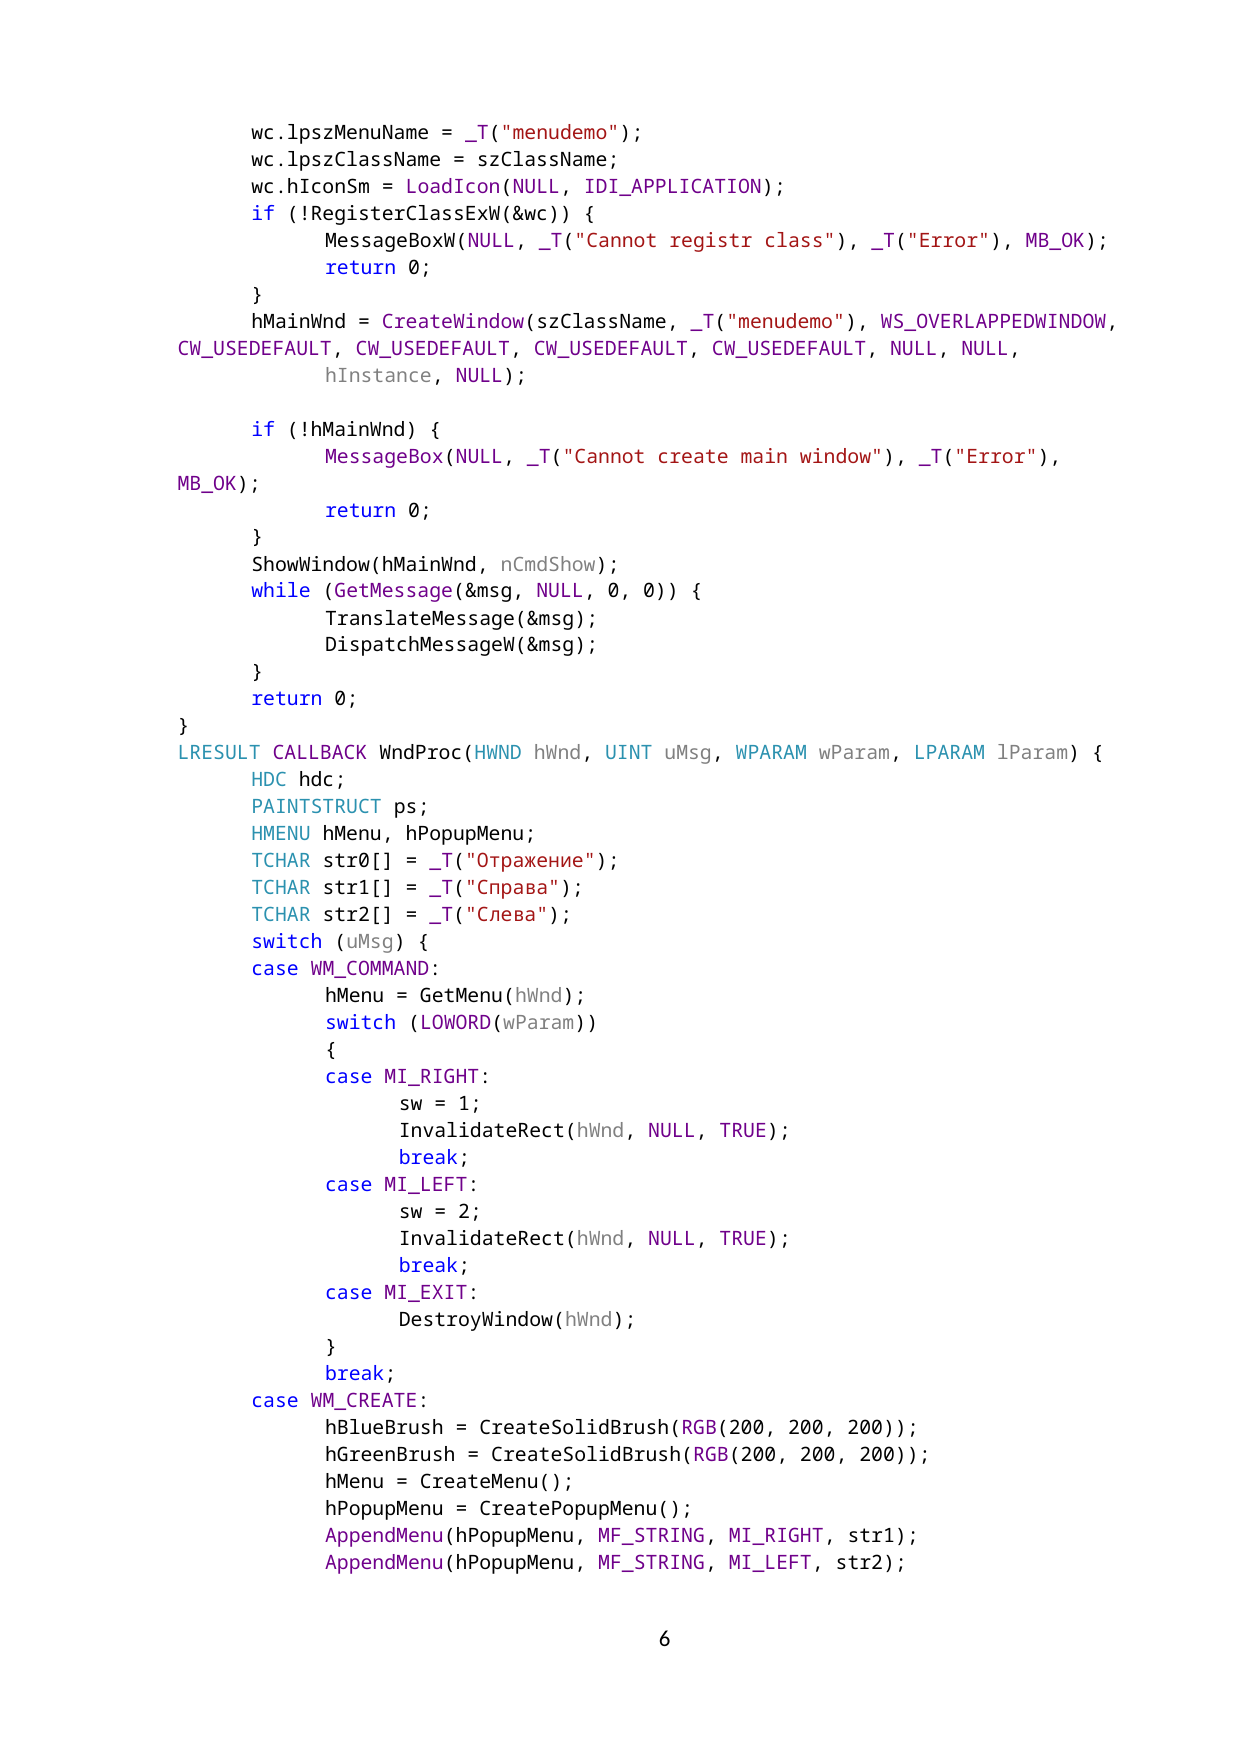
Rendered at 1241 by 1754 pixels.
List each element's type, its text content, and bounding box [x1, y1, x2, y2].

text wc.lpszClassName = szClassName; [177, 145, 1152, 172]
text } [177, 712, 1152, 739]
text while (GetMessage(&msg, NULL, 0, 0)) { [177, 577, 1152, 604]
text wc.hIconSm = LoadIcon(NULL, IDI_APPLICATION); [177, 172, 1152, 199]
text return 0; [177, 496, 1152, 523]
text hInstance, NULL); [177, 361, 1152, 388]
text hMenu = CreateMenu(); [177, 1467, 1152, 1494]
text TranslateMessage(&msg); [177, 604, 1152, 631]
text PAINTSTRUCT ps; [177, 793, 1152, 819]
text InvalidateRect(hWnd, NULL, TRUE); [177, 1224, 1152, 1251]
text HMENU hMenu, hPopupMenu; [177, 819, 1152, 847]
text TCHAR str1[] = _T("Справа"); [177, 873, 1152, 901]
text case MI_EXIT: [177, 1278, 1152, 1305]
text ShowWindow(hMainWnd, nCmdShow); [177, 550, 1152, 577]
text sw = 1; [177, 1089, 1152, 1116]
text hBlueBrush = CreateSolidBrush(RGB(200, 200, 200)); [177, 1413, 1152, 1440]
text case WM_CREATE: [177, 1386, 1152, 1413]
text DispatchMessageW(&msg); [177, 631, 1152, 658]
text HDC hdc; [177, 766, 1152, 793]
text sw = 2; [177, 1197, 1152, 1224]
text case MI_RIGHT: [177, 1062, 1152, 1089]
text LRESULT CALLBACK WndProc(HWND hWnd, UINT uMsg, WPARAM wParam, LPARAM lParam) { [177, 739, 1152, 766]
text case MI_LEFT: [177, 1170, 1152, 1197]
text switch (uMsg) { [177, 927, 1152, 954]
text break; [177, 1359, 1152, 1386]
text MessageBoxW(NULL, _T("Cannot registr class"), _T("Error"), MB_OK); [177, 226, 1152, 253]
text case WM_COMMAND: [177, 954, 1152, 981]
text AppendMenu(hPopupMenu, MF_STRING, MI_LEFT, str2); [177, 1548, 1152, 1575]
text hMainWnd = CreateWindow(szClassName, _T("menudemo"), WS_OVERLAPPEDWINDOW, CW_USEDEFAULT, CW_USEDEFAULT, CW_USEDEFAULT, CW_USEDEFAULT, NULL, NULL, [177, 307, 1152, 361]
text hMenu = GetMenu(hWnd); [177, 981, 1152, 1008]
text return 0; [177, 253, 1152, 280]
text break; [177, 1251, 1152, 1278]
text AppendMenu(hPopupMenu, MF_STRING, MI_RIGHT, str1); [177, 1521, 1152, 1548]
text } [177, 1332, 1152, 1359]
text MessageBox(NULL, _T("Cannot create main window"), _T("Error"), MB_OK); [177, 442, 1152, 496]
text switch (LOWORD(wParam)) [177, 1008, 1152, 1035]
text if (!RegisterClassExW(&wc)) { [177, 199, 1152, 226]
text if (!hMainWnd) { [177, 415, 1152, 442]
text TCHAR str2[] = _T("Слева"); [177, 901, 1152, 927]
text hPopupMenu = CreatePopupMenu(); [177, 1494, 1152, 1521]
text hGreenBrush = CreateSolidBrush(RGB(200, 200, 200)); [177, 1440, 1152, 1467]
text } [177, 280, 1152, 307]
text DestroyWindow(hWnd); [177, 1305, 1152, 1332]
text break; [177, 1143, 1152, 1170]
text return 0; [177, 685, 1152, 712]
text InvalidateRect(hWnd, NULL, TRUE); [177, 1116, 1152, 1143]
text { [177, 1035, 1152, 1062]
text TCHAR str0[] = _T("Отражение"); [177, 847, 1152, 873]
text } [177, 523, 1152, 550]
text } [177, 658, 1152, 685]
text wc.lpszMenuName = _T("menudemo"); [177, 118, 1152, 145]
